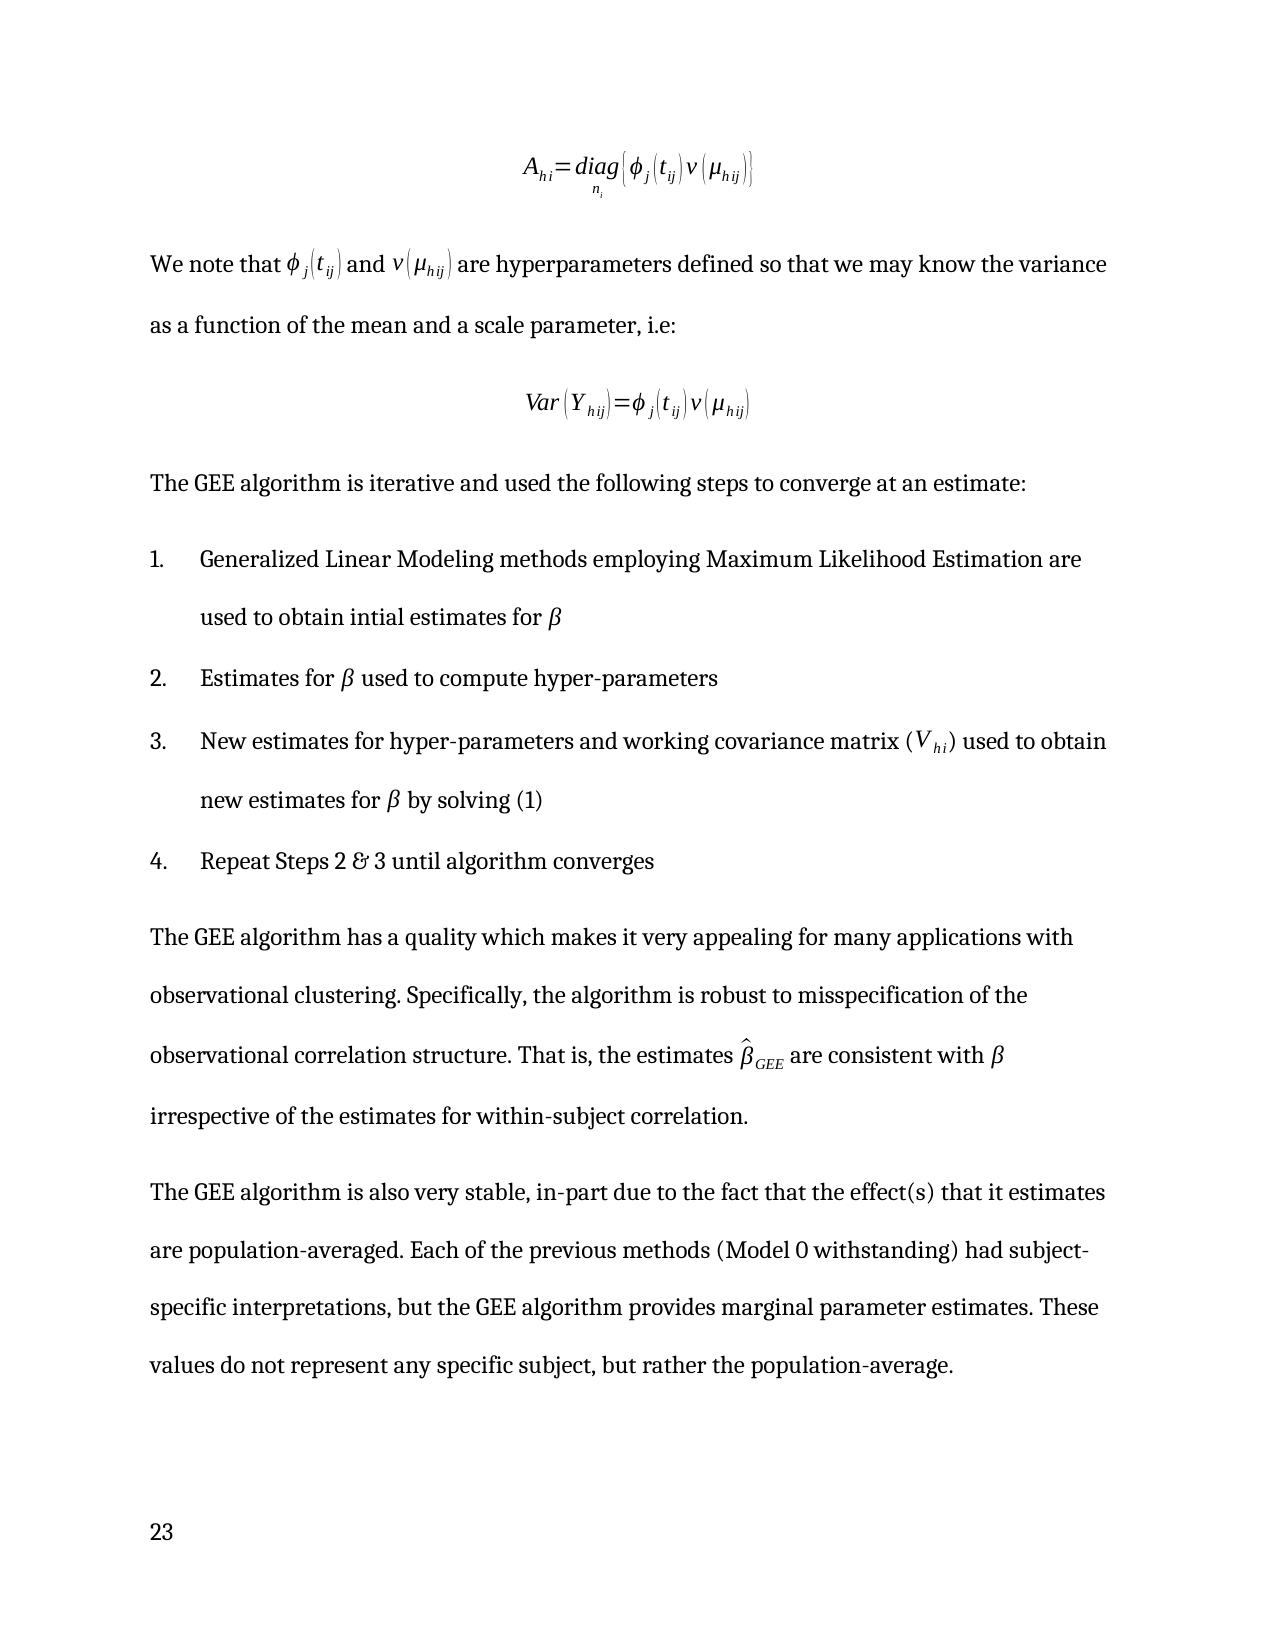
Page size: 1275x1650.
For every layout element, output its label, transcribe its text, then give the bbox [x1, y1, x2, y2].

text We note that and are hyperparameters defined so that we may know the variance as a function of the mean and a scale parameter, i.e: [150, 247, 1125, 339]
text The GEE algorithm has a quality which makes it very appealing for many applications with observational clustering. Specifically, the algorithm is robust to misspecification of the observational correlation structure. That is, the estimates are consistent with irrespective of the estimates for within-subject correlation. [150, 923, 1125, 1131]
text The GEE algorithm is also very stable, in-part due to the fact that the effect(s) that it estimates are population-averaged. Each of the previous methods (Model 0 withstanding) had subject-specific interpretations, but the GEE algorithm provides marginal parameter estimates. These values do not represent any specific subject, but rather the population-average. [150, 1178, 1125, 1379]
list New estimates for hyper-parameters and working covariance matrix () used to obtain new estimates for by solving (1) [150, 725, 1125, 814]
text The GEE algorithm is iterative and used the following steps to converge at an estimate: [150, 469, 1125, 498]
list Repeat Steps 2 & 3 until algorithm converges [150, 847, 1125, 876]
list Generalized Linear Modeling methods employing Maximum Likelihood Estimation are used to obtain intial estimates for [150, 545, 1125, 632]
list Estimates for used to compute hyper-parameters [150, 664, 1125, 693]
